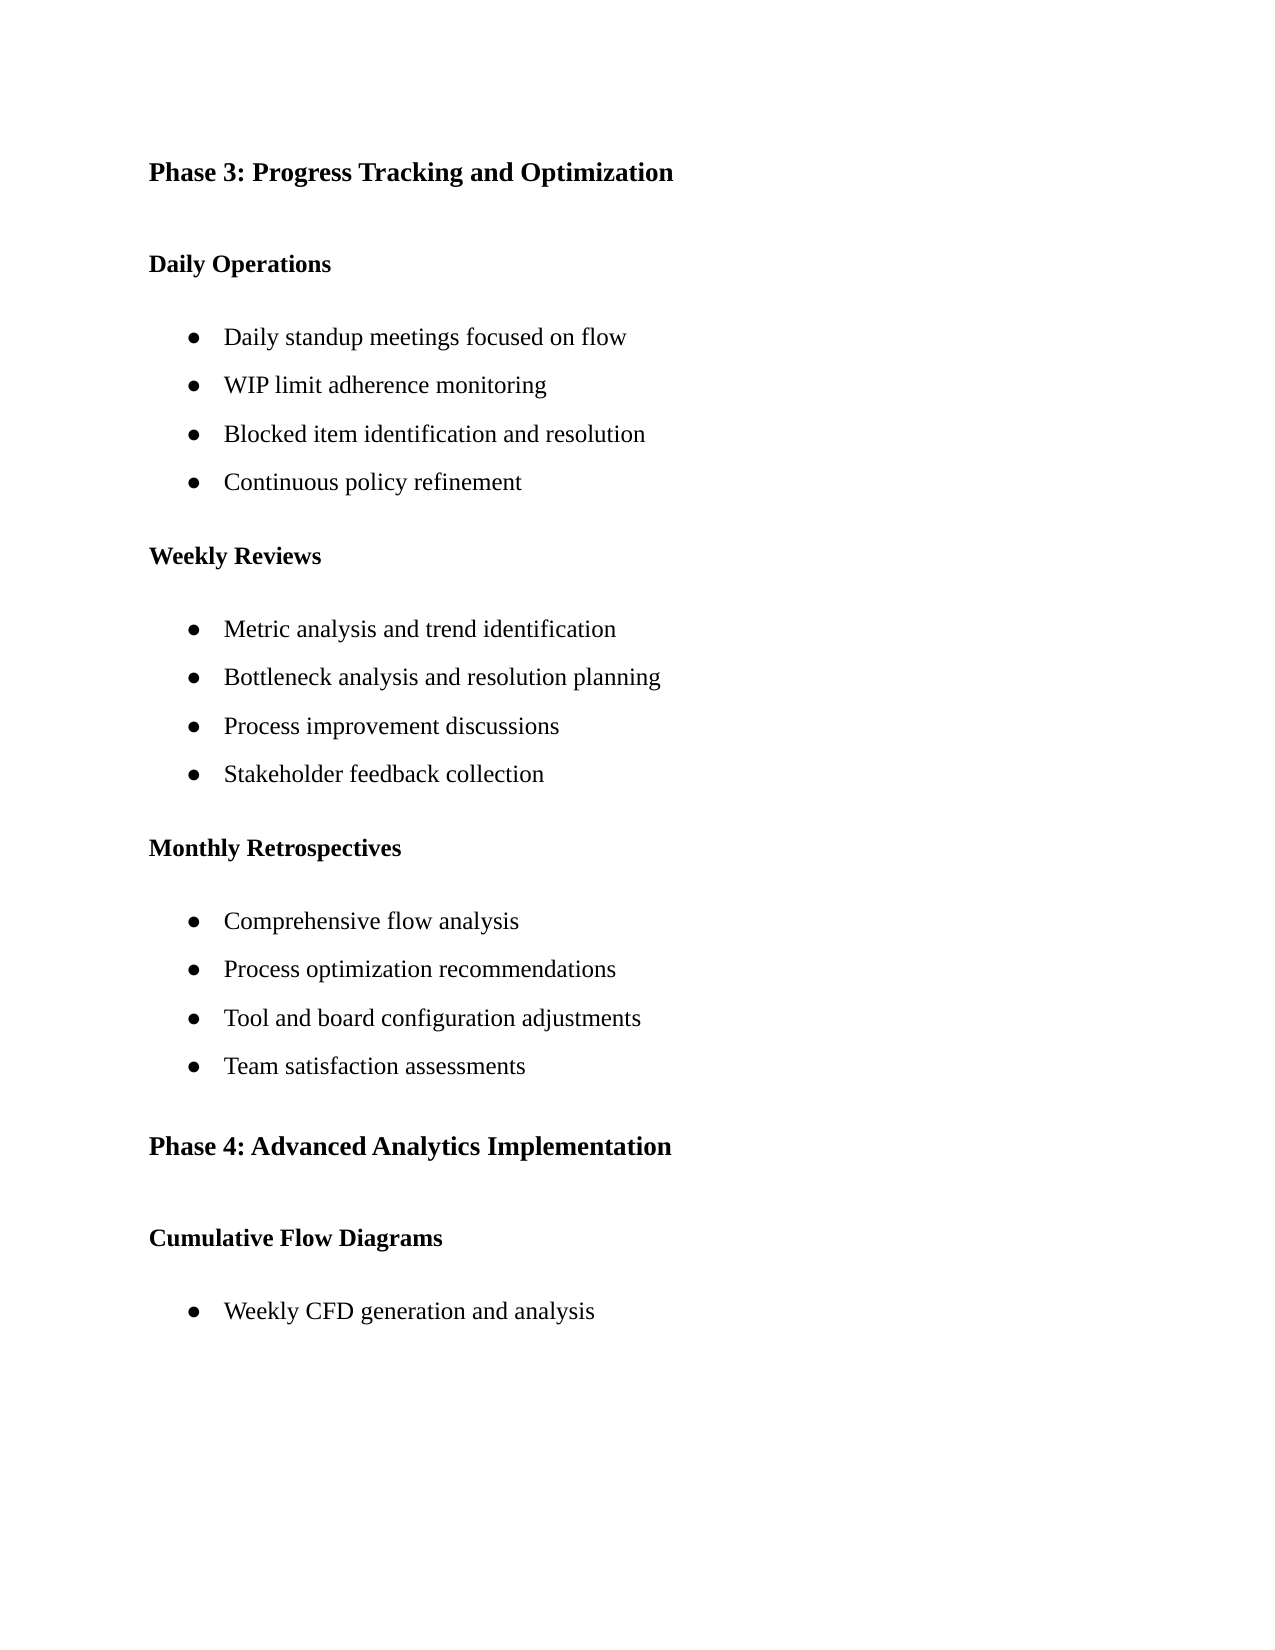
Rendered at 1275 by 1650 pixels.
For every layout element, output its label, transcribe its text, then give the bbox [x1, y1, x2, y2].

list Daily standup meetings focused on flow [186, 322, 1124, 351]
list WIP limit adherence monitoring [186, 370, 1124, 399]
list Process improvement discussions [186, 711, 1124, 739]
list Comprehensive flow analysis [186, 906, 1124, 935]
list Tool and board configuration adjustments [186, 1003, 1124, 1032]
subtitle Phase 3: Progress Tracking and Optimization [148, 156, 1125, 187]
list Stakeholder feedback collection [186, 759, 1124, 788]
text Cumulative Flow Diagrams [148, 1223, 1125, 1252]
list Process optimization recommendations [186, 954, 1124, 983]
list Bottleneck analysis and resolution planning [186, 662, 1124, 691]
text Weekly Reviews [148, 541, 1125, 570]
list Continuous policy refinement [186, 467, 1124, 496]
list Team satisfaction assessments [186, 1051, 1124, 1080]
list Metric analysis and trend identification [186, 614, 1124, 643]
text Monthly Retrospectives [148, 833, 1125, 862]
list Blocked item identification and resolution [186, 419, 1124, 448]
text Daily Operations [148, 249, 1125, 278]
list Weekly CFD generation and analysis [186, 1296, 1124, 1324]
subtitle Phase 4: Advanced Analytics Implementation [148, 1130, 1125, 1161]
